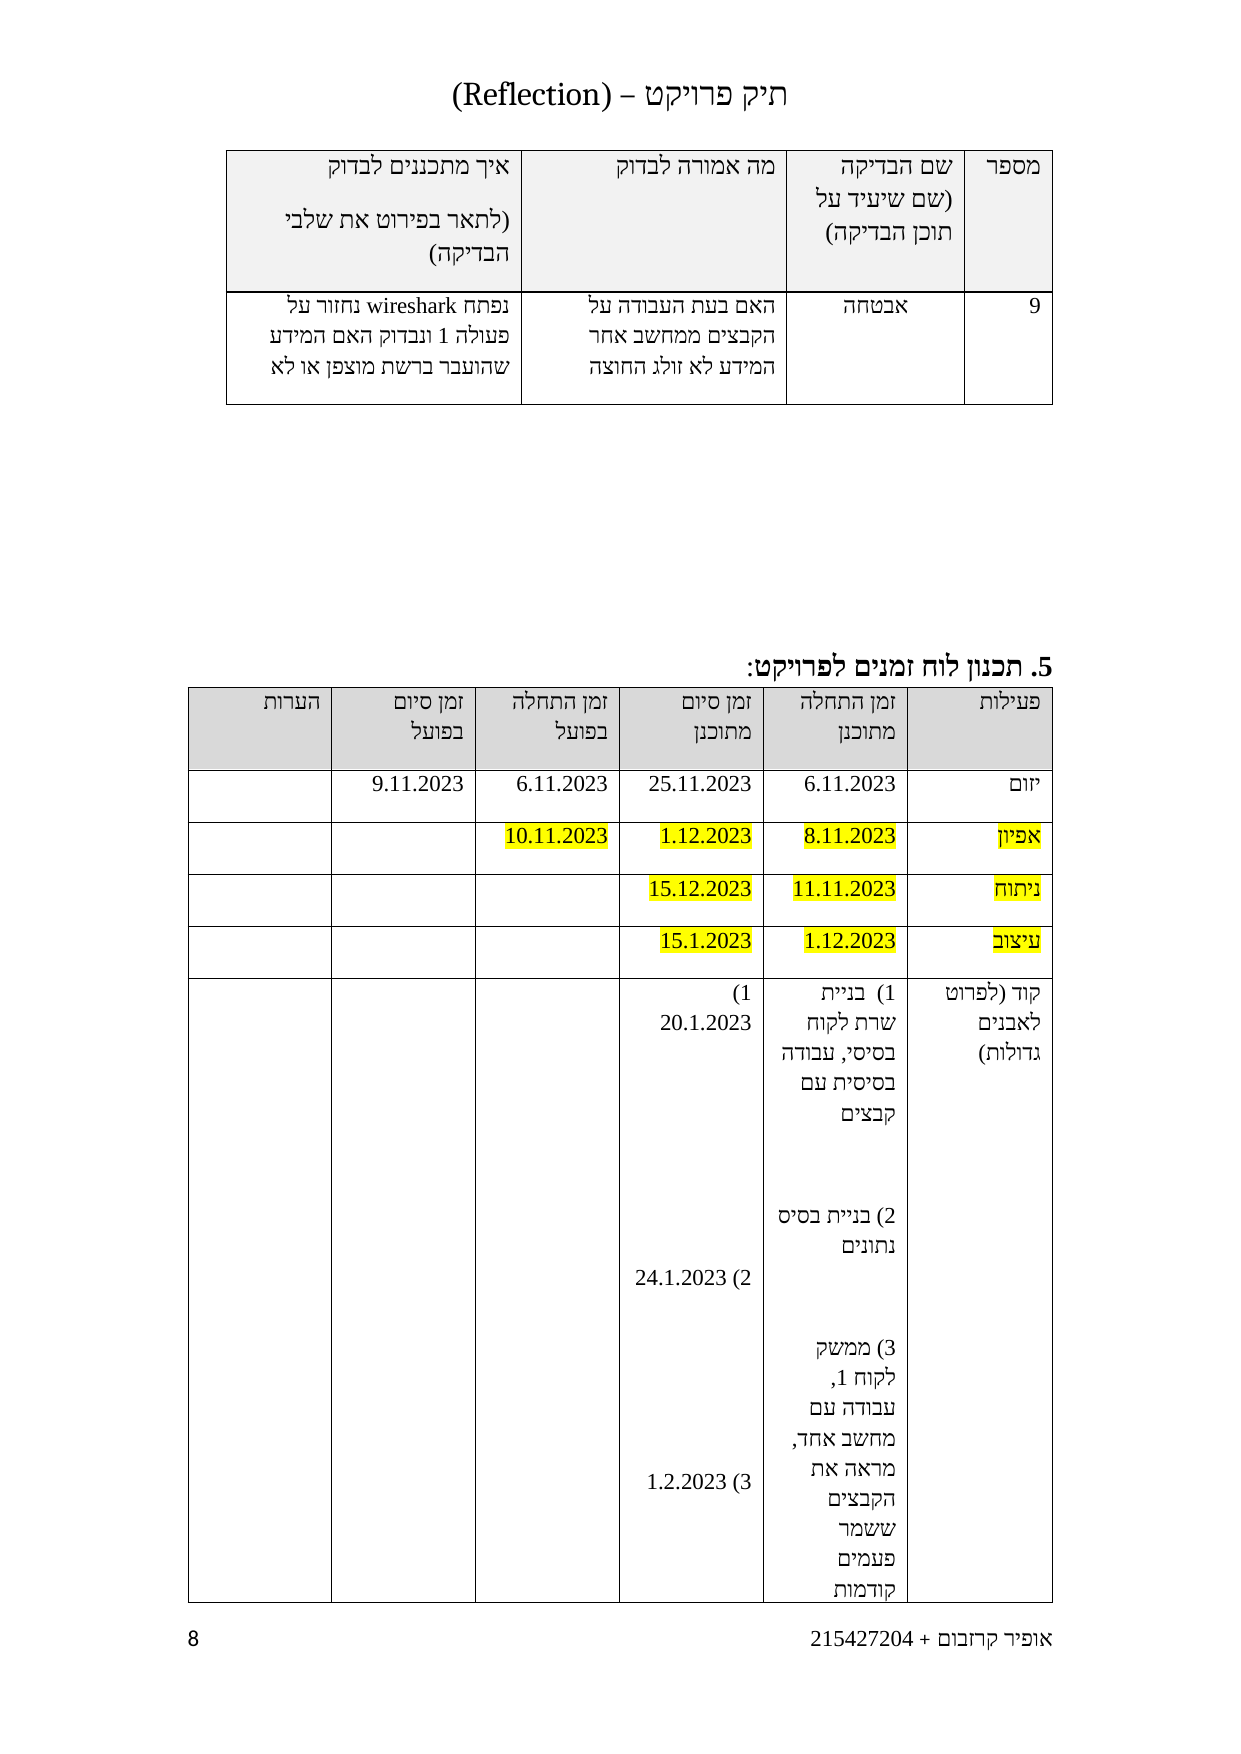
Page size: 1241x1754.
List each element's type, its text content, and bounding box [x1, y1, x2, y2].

table_cell עיצוב [908, 927, 1052, 978]
table_cell אבטחה [787, 293, 964, 404]
text 5. תכנון לוח זמנים לפרויקט: [187, 649, 1053, 682]
table_cell 11.11.2023 [764, 875, 907, 926]
table_header מספר [965, 151, 1052, 291]
table_cell [332, 823, 475, 874]
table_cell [764, 979, 907, 1602]
table_cell 1.12.2023 [764, 927, 907, 978]
table_cell [476, 875, 619, 926]
table_cell נפתח wireshark נחזור על פעולה 1 ונבדוק האם המידע שהועבר ברשת מוצפן או לא [227, 293, 521, 404]
table_cell [332, 875, 475, 926]
table_cell 8.11.2023 [764, 823, 907, 874]
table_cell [620, 979, 763, 1602]
table_cell 6.11.2023 [476, 771, 619, 822]
table_cell [189, 927, 331, 978]
table_header פעילות [908, 688, 1052, 769]
table_cell קוד (לפרוט לאבנים גדולות) [908, 979, 1052, 1602]
table_cell 25.11.2023 [620, 771, 763, 822]
table_header איך מתכננים לבדוק (לתאר בפירוט את שלבי הבדיקה) [227, 151, 521, 291]
table_header הערות [189, 688, 331, 769]
table_header זמן סיום מתוכנן [620, 688, 763, 769]
table_cell 15.1.2023 [620, 927, 763, 978]
table_cell [476, 979, 619, 1602]
table_cell 15.12.2023 [620, 875, 763, 926]
table_cell [332, 979, 475, 1602]
table_cell [476, 927, 619, 978]
table_cell אפיון [908, 823, 1052, 874]
table_cell 1.12.2023 [620, 823, 763, 874]
table_cell [189, 875, 331, 926]
table_header זמן סיום בפועל [332, 688, 475, 769]
table_cell 10.11.2023 [476, 823, 619, 874]
table_cell ניתוח [908, 875, 1052, 926]
table_cell 9 [965, 293, 1052, 404]
table_cell 9.11.2023 [332, 771, 475, 822]
table_cell יזום [908, 771, 1052, 822]
table_header מה אמורה לבדוק [522, 151, 786, 291]
table_cell האם בעת העבודה על הקבצים ממחשב אחר המידע לא זולג החוצה [522, 293, 786, 404]
table_cell [332, 927, 475, 978]
table_cell [189, 771, 331, 822]
table_header שם הבדיקה (שם שיעיד על תוכן הבדיקה) [787, 151, 964, 291]
table_header זמן התחלה מתוכנן [764, 688, 907, 769]
table_header זמן התחלה בפועל [476, 688, 619, 769]
table_cell [189, 823, 331, 874]
table_cell 6.11.2023 [764, 771, 907, 822]
table_cell [189, 979, 331, 1602]
